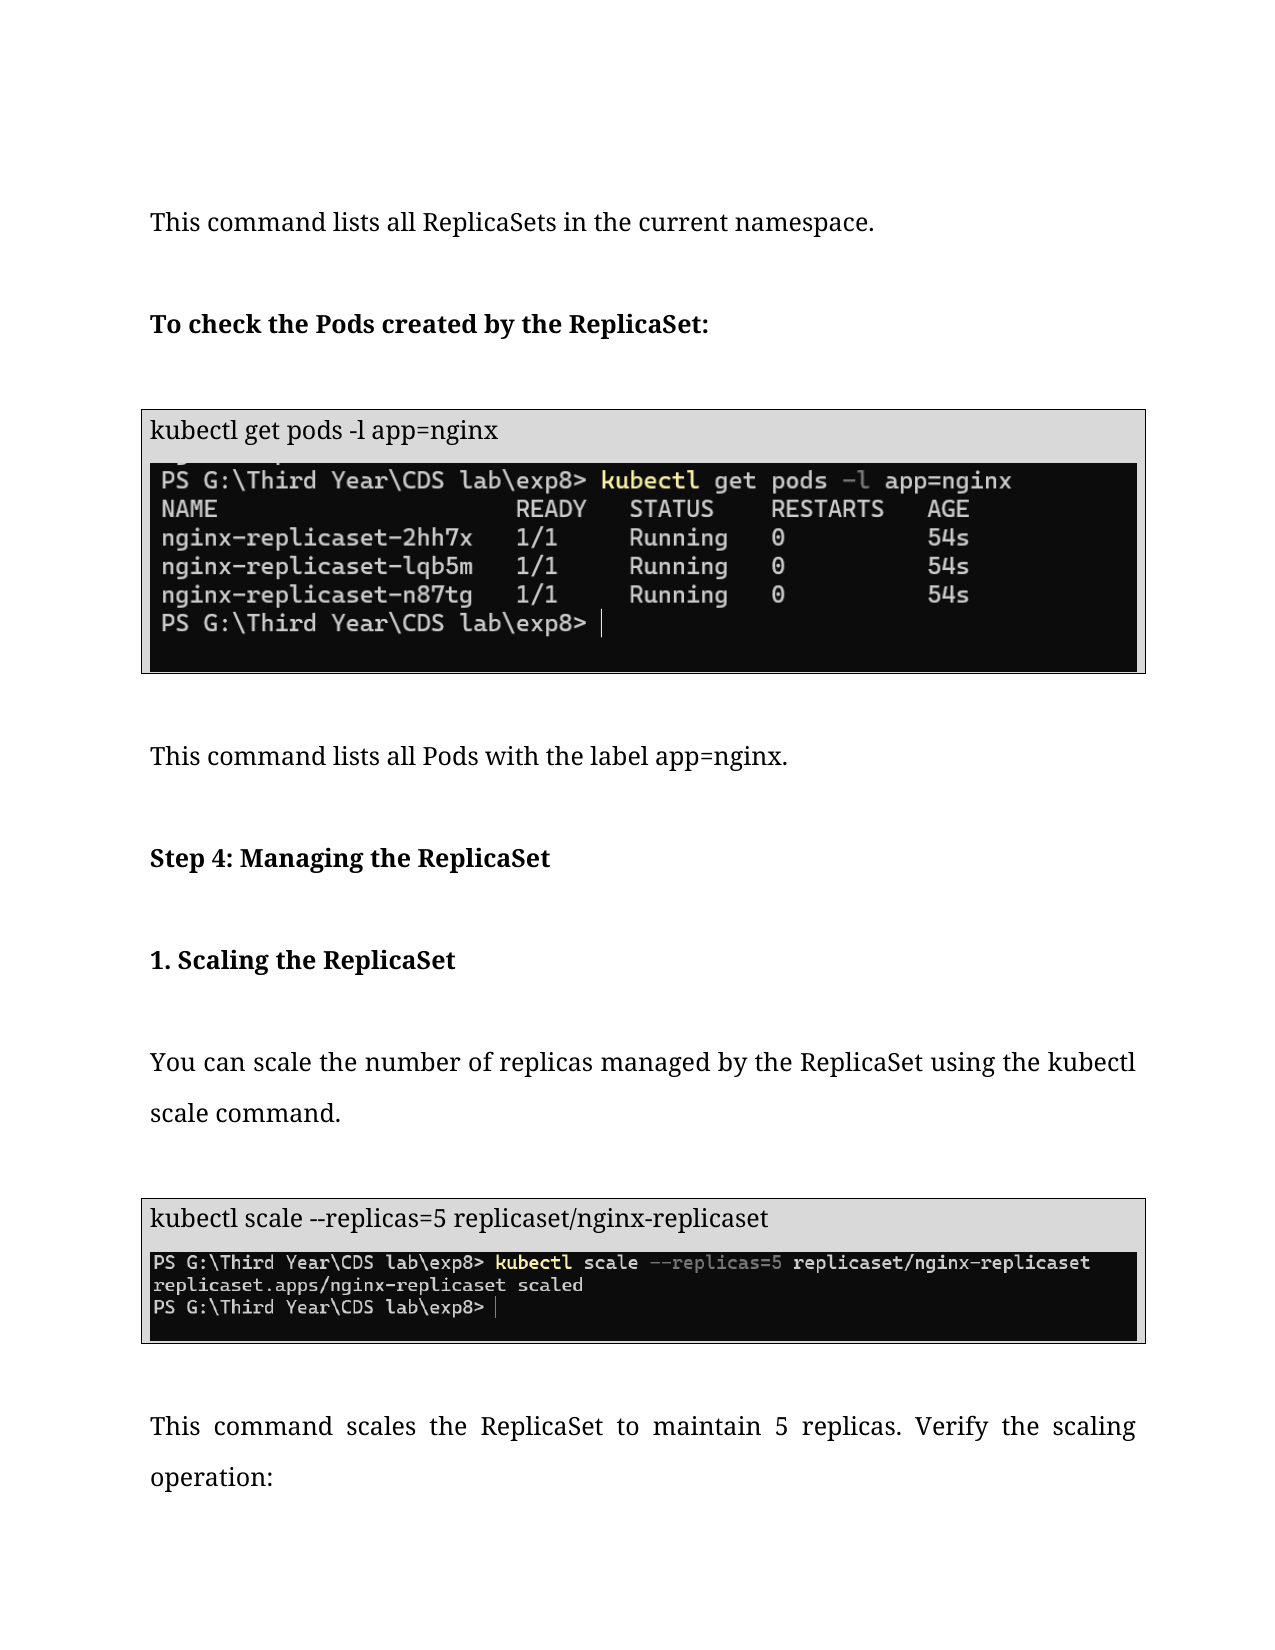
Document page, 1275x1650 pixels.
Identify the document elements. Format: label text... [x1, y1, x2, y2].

text 1. Scaling the ReplicaSet [150, 943, 1137, 977]
picture [150, 463, 1137, 672]
text kubectl get pods -l app=nginx [142, 410, 1145, 446]
text You can scale the number of replicas managed by the ReplicaSet using the kubectl scale command. [150, 1045, 1137, 1130]
text This command scales the ReplicaSet to maintain 5 replicas. Verify the scaling operation: [150, 1408, 1137, 1493]
text kubectl scale --replicas=5 replicaset/nginx-replicaset [142, 1199, 1145, 1235]
text This command lists all Pods with the label app=nginx. [150, 738, 1137, 772]
text To check the Pods created by the ReplicaSet: [150, 307, 1137, 341]
picture [150, 1252, 1137, 1341]
text Step 4: Managing the ReplicaSet [150, 841, 1137, 874]
text This command lists all ReplicaSets in the current namespace. [150, 205, 1137, 239]
